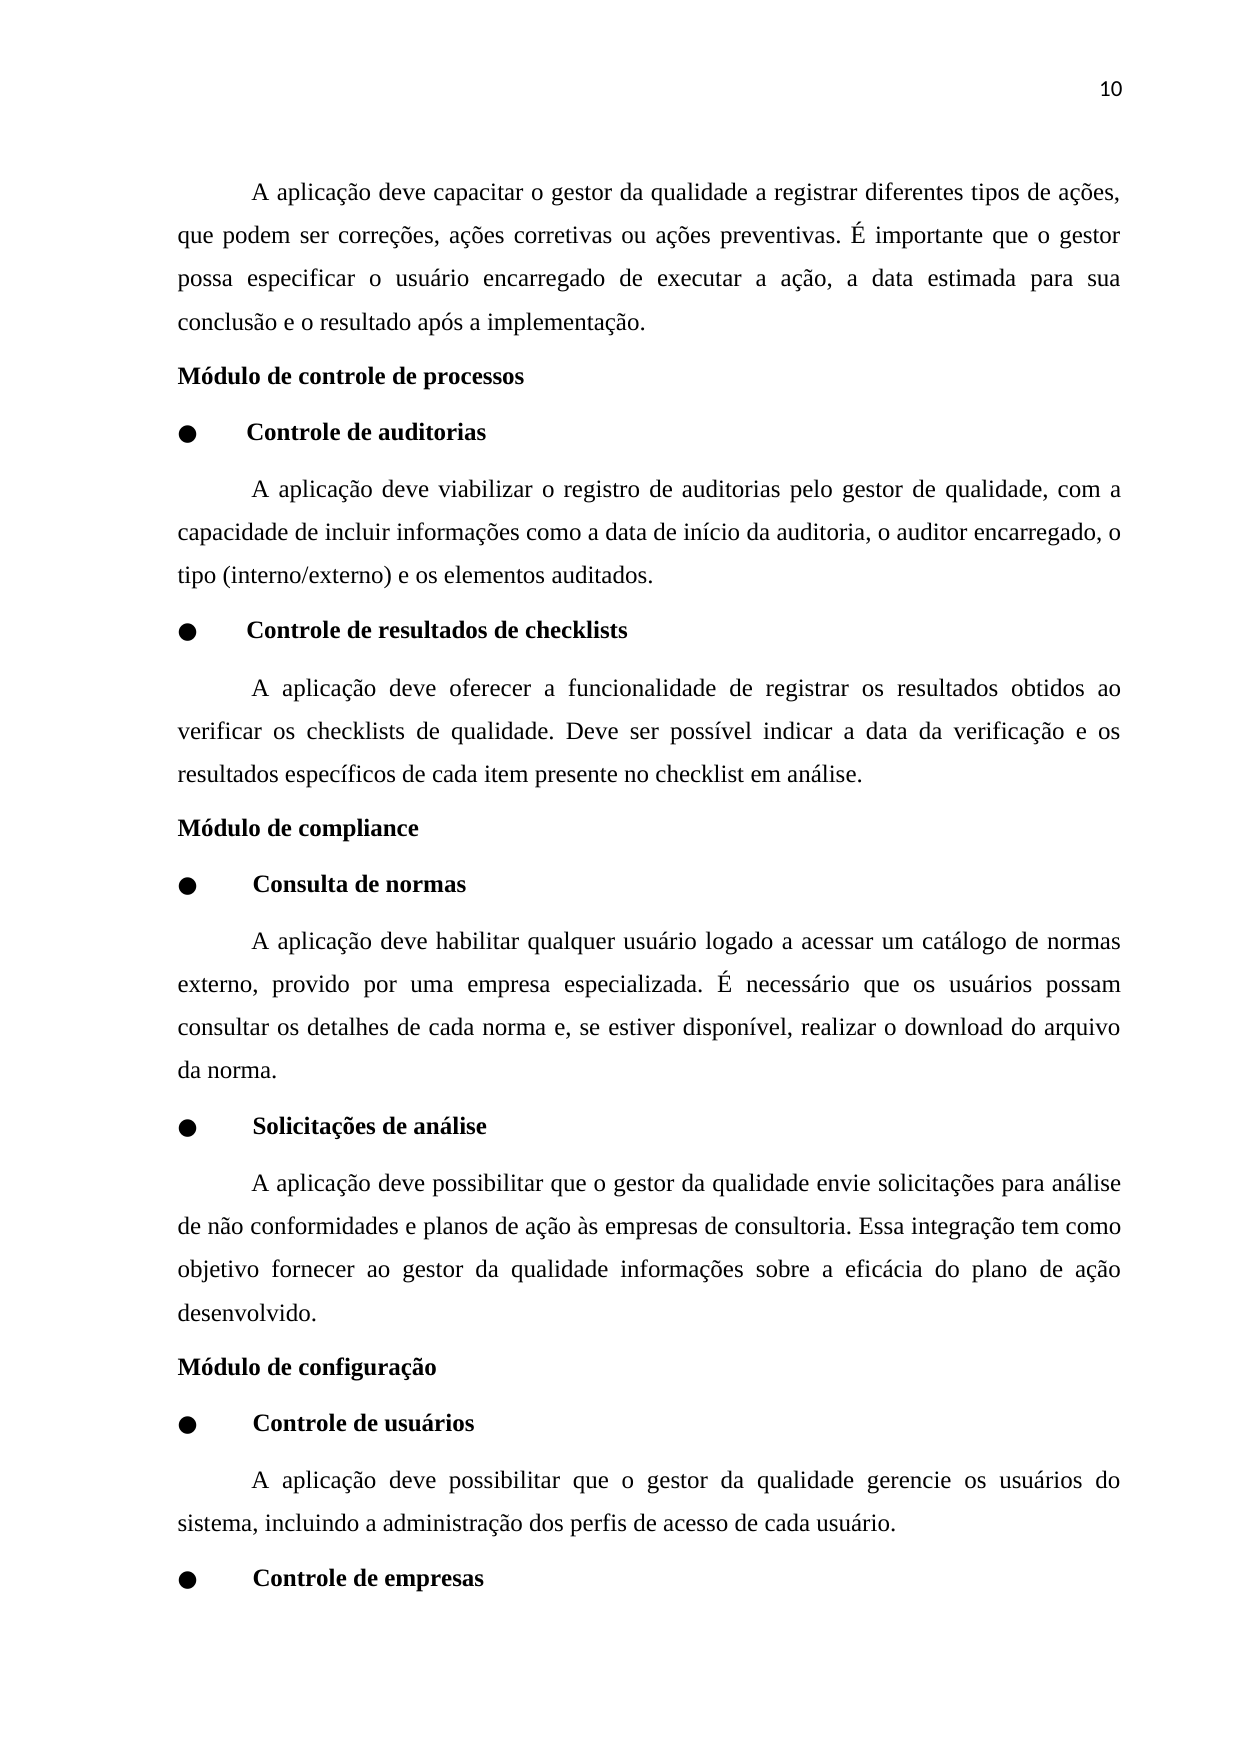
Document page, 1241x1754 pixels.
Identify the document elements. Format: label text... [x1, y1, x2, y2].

text Módulo de controle de processos [177, 361, 1122, 390]
text A aplicação deve viabilizar o registro de auditorias pelo gestor de qualidade, com a capacidade de incluir informações como a data de início da auditoria, o auditor encarregado, o tipo (interno/externo) e os elementos auditados. [177, 474, 1122, 589]
list Controle de empresas [177, 1562, 1122, 1594]
text A aplicação deve oferecer a funcionalidade de registrar os resultados obtidos ao verificar os checklists de qualidade. Deve ser possível indicar a data da verificação e os resultados específicos de cada item presente no checklist em análise. [177, 673, 1122, 788]
text A aplicação deve habilitar qualquer usuário logado a acessar um catálogo de normas externo, provido por uma empresa especializada. É necessário que os usuários possam consultar os detalhes de cada norma e, se estiver disponível, realizar o download do arquivo da norma. [177, 926, 1122, 1084]
list Controle de auditorias [177, 416, 1122, 447]
text Módulo de configuração [177, 1352, 1122, 1381]
text Módulo de compliance [177, 813, 1122, 842]
list Controle de resultados de checklists [177, 614, 1122, 646]
list Solicitações de análise [177, 1110, 1122, 1141]
text A aplicação deve capacitar o gestor da qualidade a registrar diferentes tipos de ações, que podem ser correções, ações corretivas ou ações preventivas. É importante que o gestor possa especificar o usuário encarregado de executar a ação, a data estimada para sua conclusão e o resultado após a implementação. [177, 177, 1122, 335]
list Consulta de normas [177, 868, 1122, 899]
list Controle de usuários [177, 1407, 1122, 1438]
